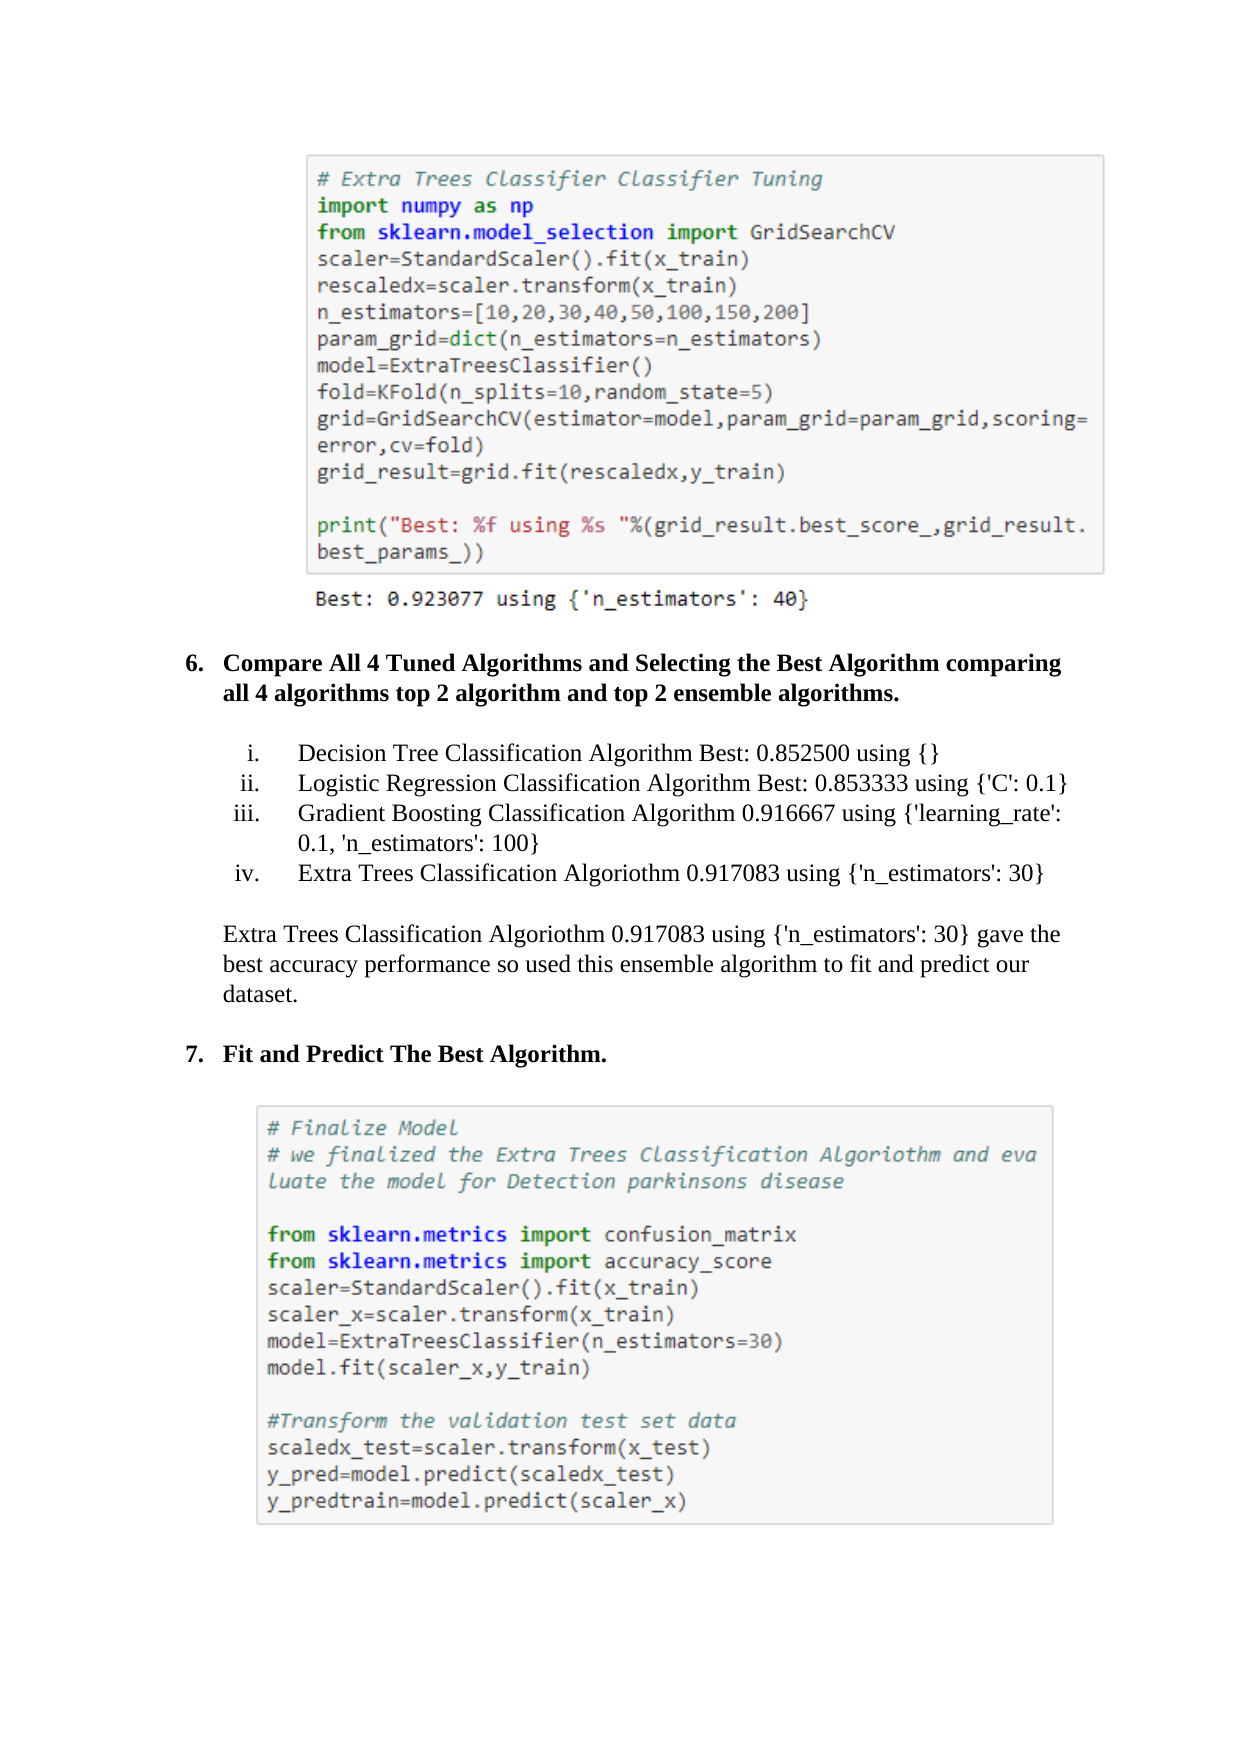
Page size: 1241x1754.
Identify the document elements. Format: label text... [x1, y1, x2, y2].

list Decision Tree Classification Algorithm Best: 0.852500 using {} [260, 738, 1093, 767]
picture [255, 1104, 1055, 1529]
picture [297, 147, 1122, 617]
list Logistic Regression Classification Algorithm Best: 0.853333 using {'C': 0.1} [260, 768, 1093, 797]
list Fit and Predict The Best Algorithm. [185, 1039, 1093, 1068]
list Extra Trees Classification Algoriothm 0.917083 using {'n_estimators': 30} [260, 858, 1093, 887]
list Compare All 4 Tuned Algorithms and Selecting the Best Algorithm comparing all 4 algorithms top 2 algorithm and top 2 ensemble algorithms. [185, 648, 1093, 707]
list Extra Trees Classification Algoriothm 0.917083 using {'n_estimators': 30} gave the best accuracy performance so used this ensemble algorithm to fit and predict our dataset. [223, 919, 1093, 1008]
list Gradient Boosting Classification Algorithm 0.916667 using {'learning_rate': 0.1, 'n_estimators': 100} [260, 798, 1093, 857]
